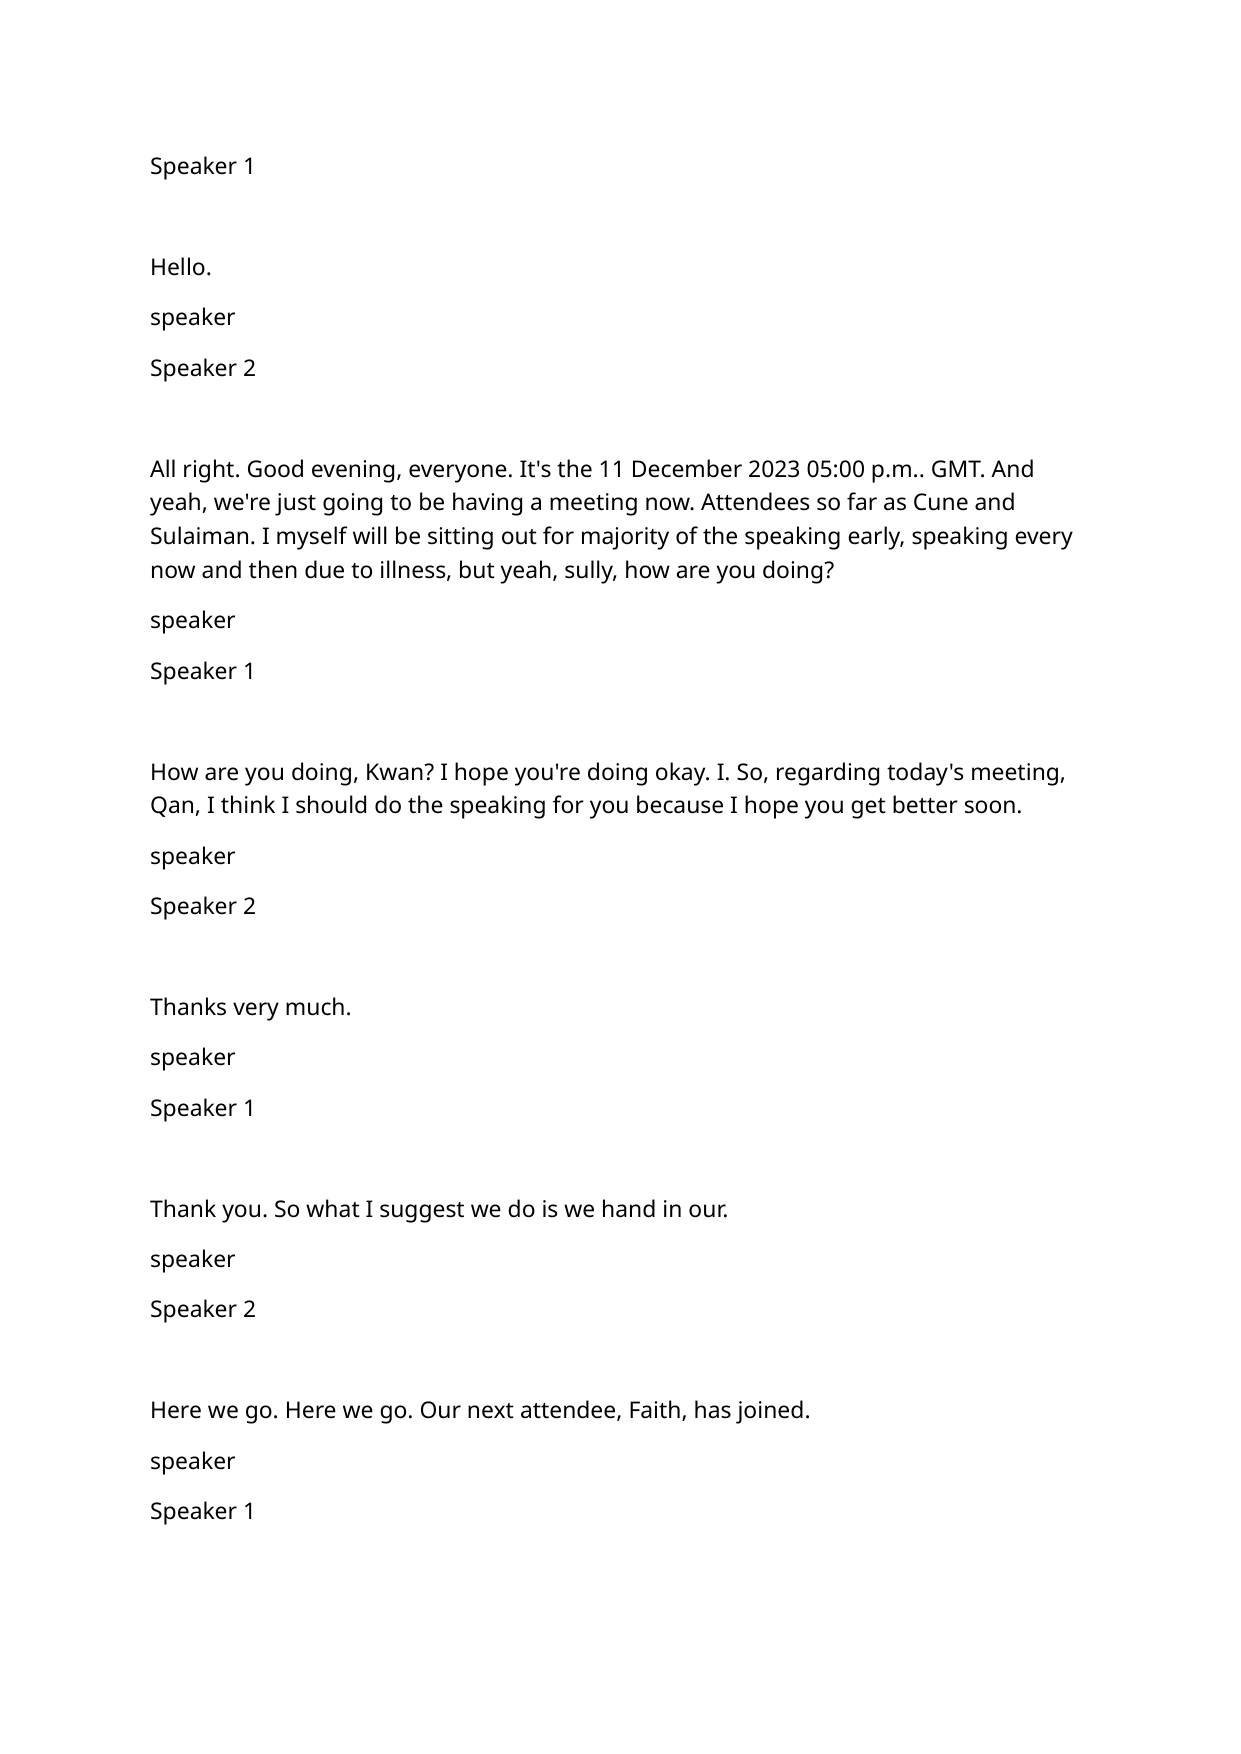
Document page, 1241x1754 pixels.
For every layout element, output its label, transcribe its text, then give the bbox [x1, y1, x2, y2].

text Speaker 2 [150, 1293, 1090, 1324]
text Speaker 1 [150, 1092, 1090, 1123]
text How are you doing, Kwan? I hope you're doing okay. I. So, regarding today's meeting, Qan, I think I should do the speaking for you because I hope you get better soon. [150, 755, 1090, 820]
text Speaker 2 [150, 352, 1090, 383]
text Speaker 1 [150, 1495, 1090, 1526]
text Speaker 1 [150, 654, 1090, 686]
text speaker [150, 1444, 1090, 1476]
text speaker [150, 1243, 1090, 1274]
text All right. Good evening, everyone. It's the 11 December 2023 05:00 p.m.. GMT. And yeah, we're just going to be having a meeting now. Attendees so far as Cune and Sulaiman. I myself will be sitting out for majority of the speaking early, speaking every now and then due to illness, but yeah, sully, how are you doing? [150, 452, 1090, 585]
text Thank you. So what I suggest we do is we hand in our. [150, 1192, 1090, 1224]
text Hello. [150, 251, 1090, 282]
text speaker [150, 839, 1090, 871]
text speaker [150, 301, 1090, 332]
text Speaker 1 [150, 150, 1090, 181]
text Here we go. Here we go. Our next attendee, Faith, has joined. [150, 1394, 1090, 1425]
text speaker [150, 1041, 1090, 1072]
text Thanks very much. [150, 991, 1090, 1022]
text speaker [150, 604, 1090, 635]
text Speaker 2 [150, 890, 1090, 921]
